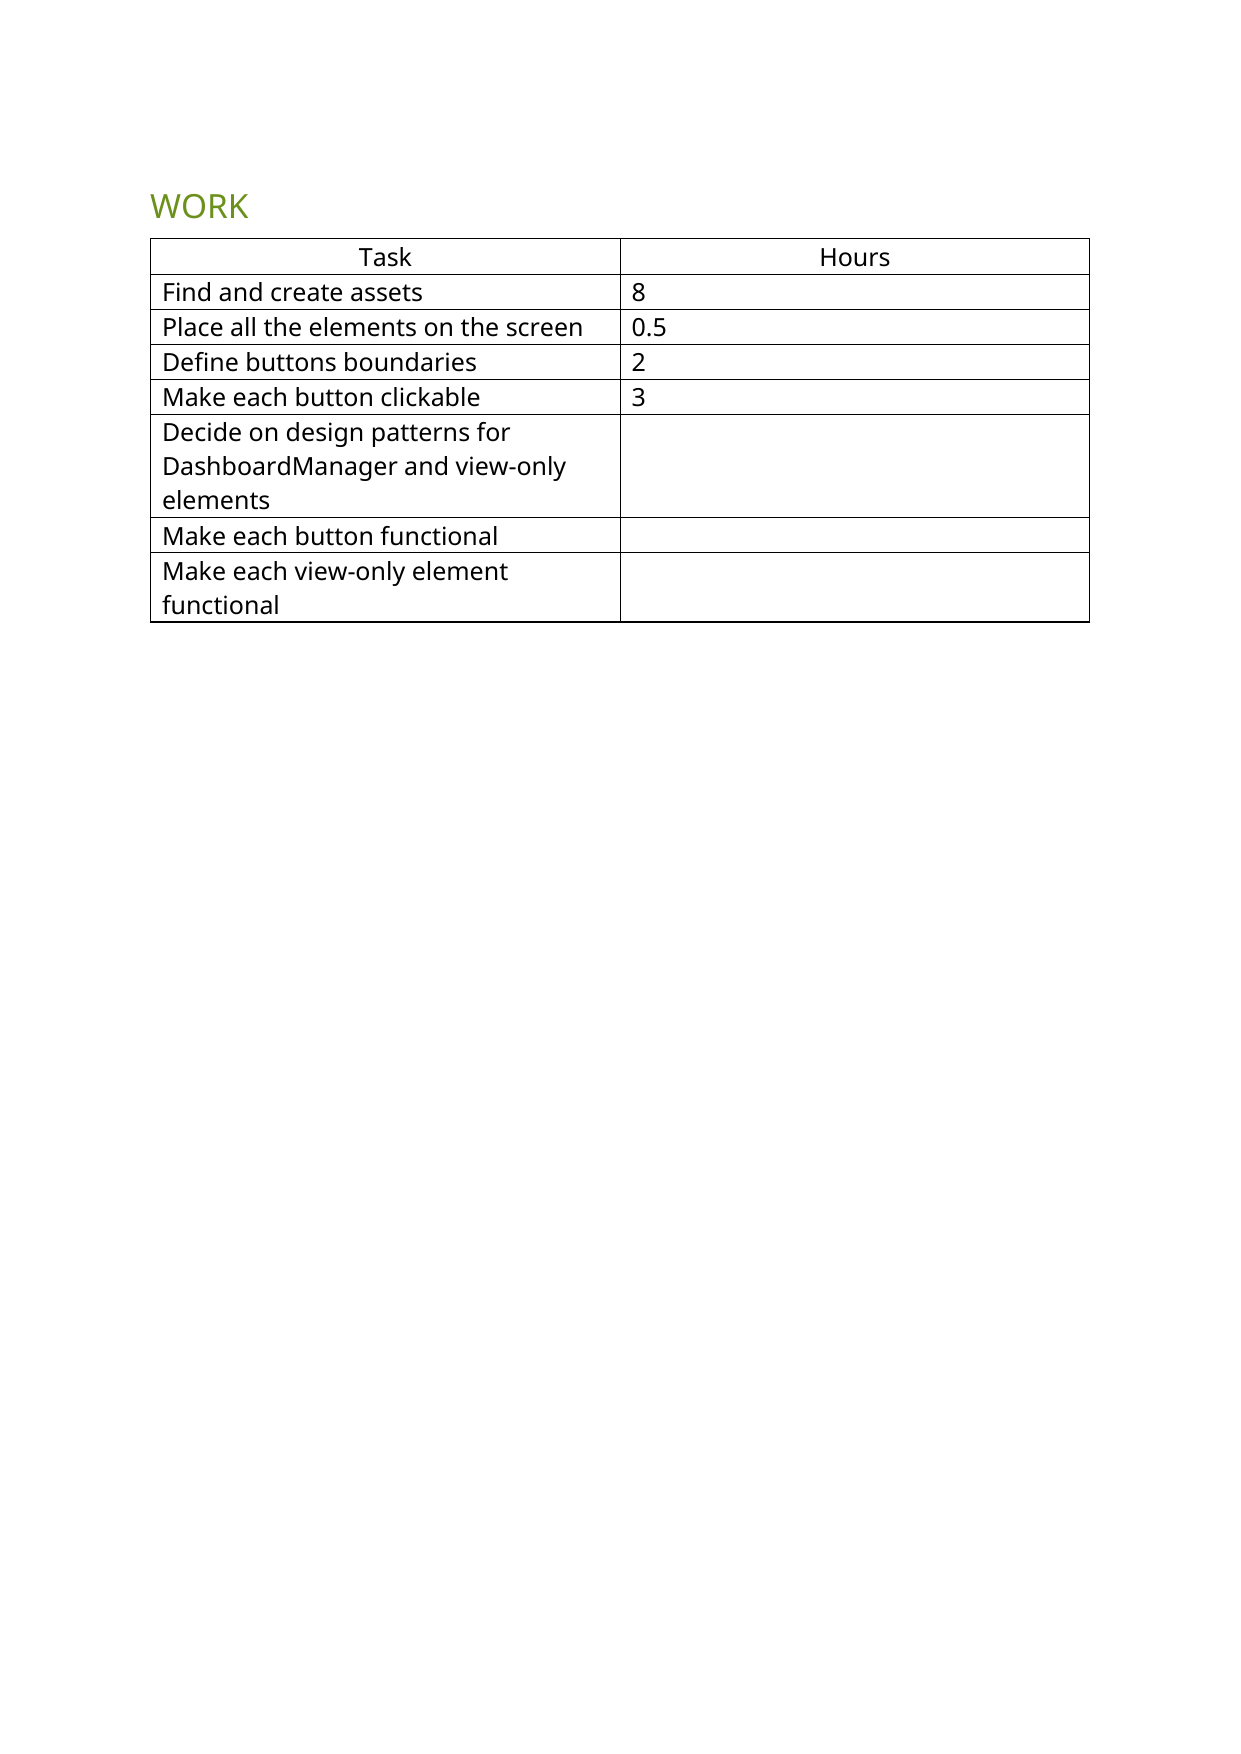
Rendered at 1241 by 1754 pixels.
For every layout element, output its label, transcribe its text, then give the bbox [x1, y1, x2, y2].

table_cell Decide on design patterns for DashboardManager and view-only elements [151, 415, 620, 517]
table_cell Place all the elements on the screen [151, 310, 620, 344]
table_cell 2 [621, 345, 1089, 379]
table_cell [621, 553, 1089, 621]
table_cell Make each button functional [151, 518, 620, 552]
table_cell Define buttons boundaries [151, 345, 620, 379]
table_cell [621, 415, 1089, 517]
table_header Task [151, 239, 620, 273]
table_cell Make each button clickable [151, 380, 620, 414]
table_cell 8 [621, 275, 1089, 308]
table_cell 0.5 [621, 310, 1089, 344]
table_header Hours [621, 239, 1089, 273]
table_cell 3 [621, 380, 1089, 414]
table_cell Make each view-only element functional [151, 553, 620, 621]
text WORK [150, 183, 1090, 229]
table_cell Find and create assets [151, 275, 620, 308]
table_cell [621, 518, 1089, 552]
